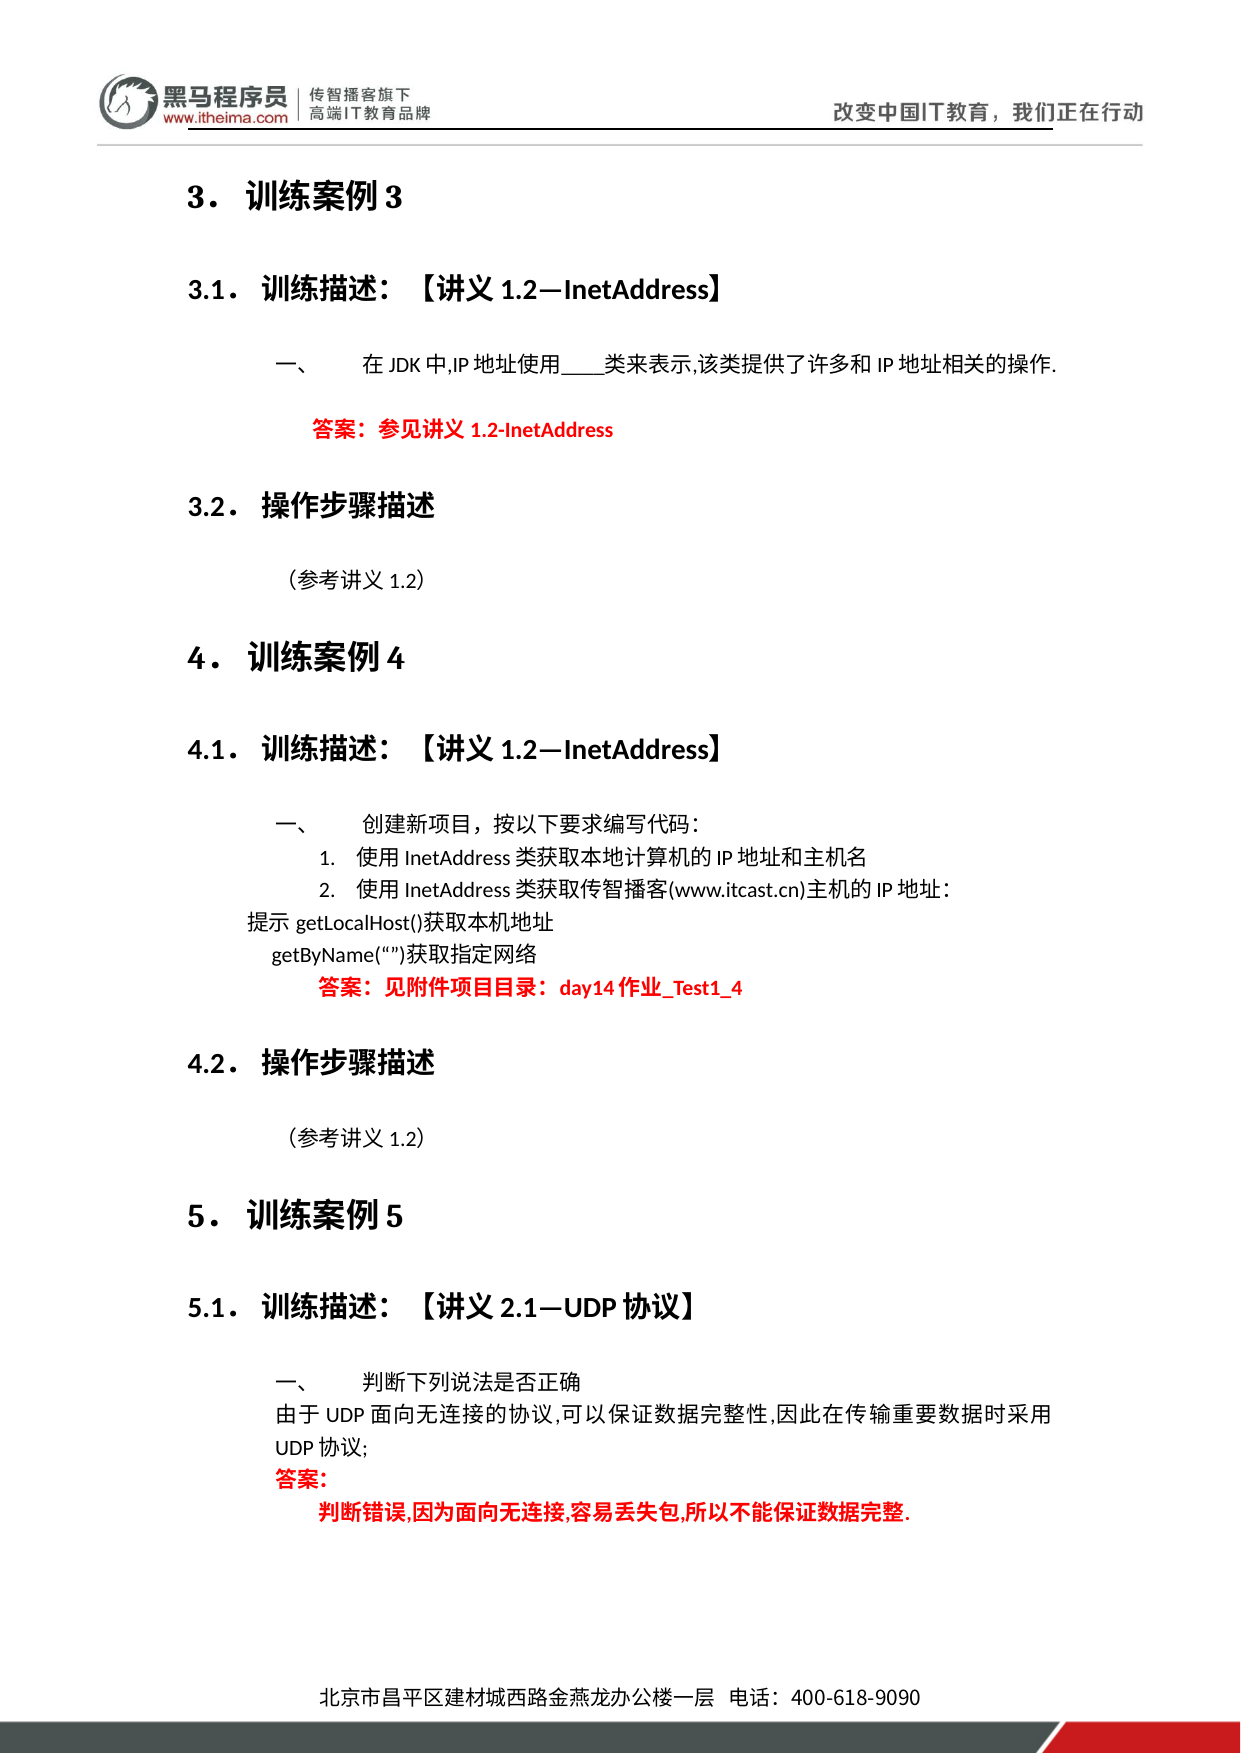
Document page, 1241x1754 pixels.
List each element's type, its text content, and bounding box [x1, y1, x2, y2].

subtitle 训练案例3 [187, 162, 1053, 227]
list 提示 getLocalHost()获取本机地址 [187, 904, 1053, 937]
list 创建新项目，按以下要求编写代码： [275, 807, 1053, 839]
list 由于UDP面向无连接的协议,可以保证数据完整性,因此在传输重要数据时采用UDP协议; [275, 1397, 1053, 1462]
picture [0, 3, 1241, 153]
list 使用InetAddress类获取传智播客(www.itcast.cn)主机的IP地址： [319, 872, 1053, 904]
list 答案：见附件项目目录：day14作业_Test1_4 [319, 969, 1053, 1002]
subtitle 训练描述：【讲义1.2—InetAddress】 [187, 714, 1053, 779]
subtitle 训练描述：【讲义2.1—UDP协议】 [187, 1272, 1053, 1337]
list 答案：参见讲义1.2-InetAddress [312, 411, 1053, 444]
list 在JDK中,IP地址使用____类来表示,该类提供了许多和IP地址相关的操作. [275, 346, 1053, 379]
subtitle 训练案例4 [187, 622, 1053, 687]
list 判断下列说法是否正确 [275, 1364, 1053, 1397]
text （参考讲义1.2） [187, 563, 1053, 595]
text 判断错误,因为面向无连接,容易丢失包,所以不能保证数据完整. [275, 1494, 1053, 1527]
list 使用InetAddress类获取本地计算机的IP地址和主机名 [319, 839, 1053, 872]
subtitle 训练描述：【讲义1.2—InetAddress】 [187, 254, 1053, 319]
text （参考讲义1.2） [187, 1121, 1053, 1153]
list getByName(“”)获取指定网络 [187, 937, 1053, 969]
subtitle 操作步骤描述 [187, 471, 1053, 536]
picture [0, 1662, 1241, 1753]
text 答案： [275, 1462, 1053, 1494]
subtitle 训练案例5 [187, 1180, 1053, 1245]
subtitle 操作步骤描述 [187, 1029, 1053, 1094]
